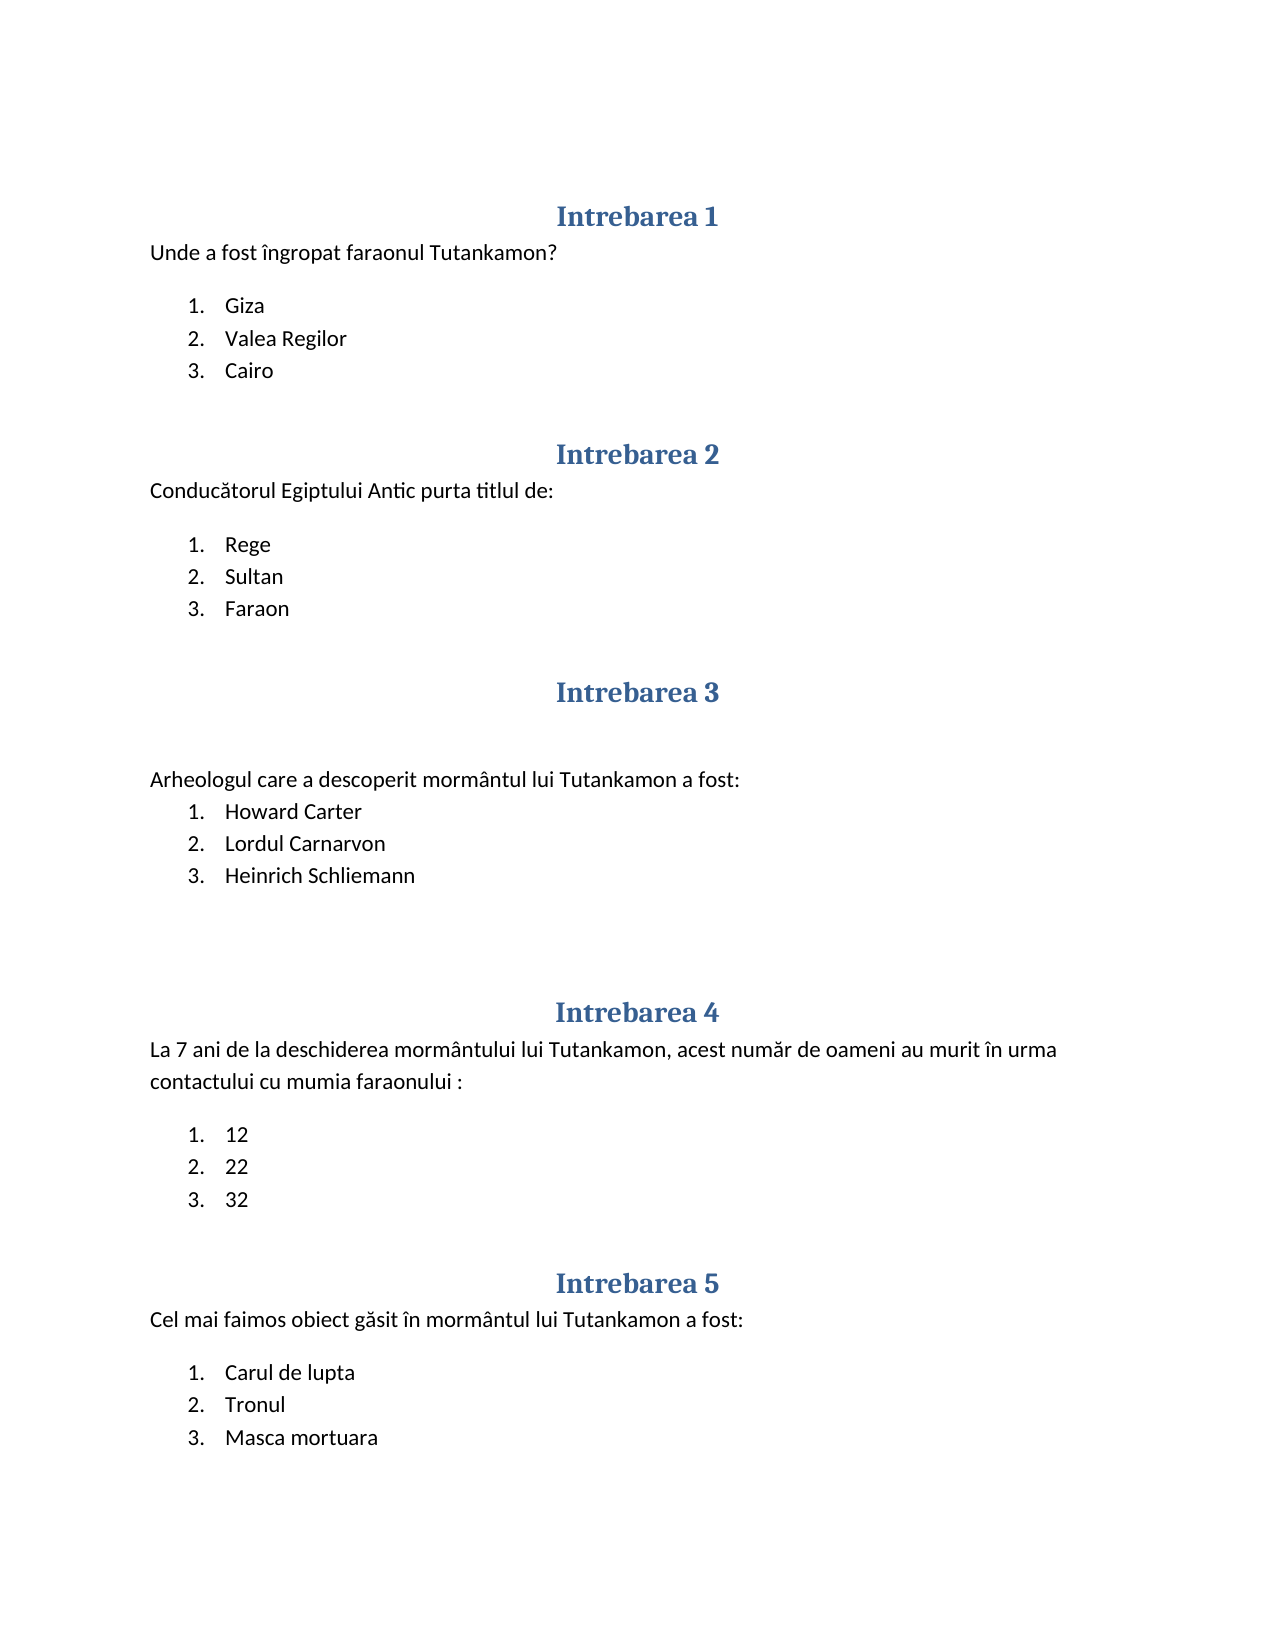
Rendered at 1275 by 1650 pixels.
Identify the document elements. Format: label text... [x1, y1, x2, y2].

list 12 [187, 1120, 1125, 1148]
subtitle Intrebarea 5 [150, 1267, 1125, 1300]
text Cel mai faimos obiect găsit în mormântul lui Tutankamon a fost: [150, 1305, 1125, 1333]
list Masca mortuara [187, 1423, 1125, 1451]
text La 7 ani de la deschiderea mormântului lui Tutankamon, acest număr de oameni au murit în urma contactului cu mumia faraonului : [150, 1035, 1125, 1095]
text Conducătorul Egiptului Antic purta titlul de: [150, 477, 1125, 505]
subtitle Intrebarea 1 [150, 200, 1125, 233]
list 32 [187, 1185, 1125, 1213]
list Valea Regilor [187, 324, 1125, 352]
subtitle Intrebarea 2 [150, 438, 1125, 472]
list Sultan [187, 562, 1125, 590]
subtitle Intrebarea 3 [150, 676, 1125, 710]
list Giza [187, 292, 1125, 319]
list Rege [187, 530, 1125, 558]
text Unde a fost îngropat faraonul Tutankamon? [150, 238, 1125, 267]
list Carul de lupta [187, 1358, 1125, 1386]
list Howard Carter [187, 797, 1125, 825]
subtitle Arheologul care a descoperit mormântul lui Tutankamon a fost: [150, 765, 1125, 793]
list Faraon [187, 594, 1125, 622]
list Cairo [187, 356, 1125, 384]
subtitle Intrebarea 4 [150, 997, 1125, 1030]
list Heinrich Schliemann [187, 861, 1125, 889]
list 22 [187, 1152, 1125, 1181]
list Tronul [187, 1391, 1125, 1419]
list Lordul Carnarvon [187, 829, 1125, 857]
